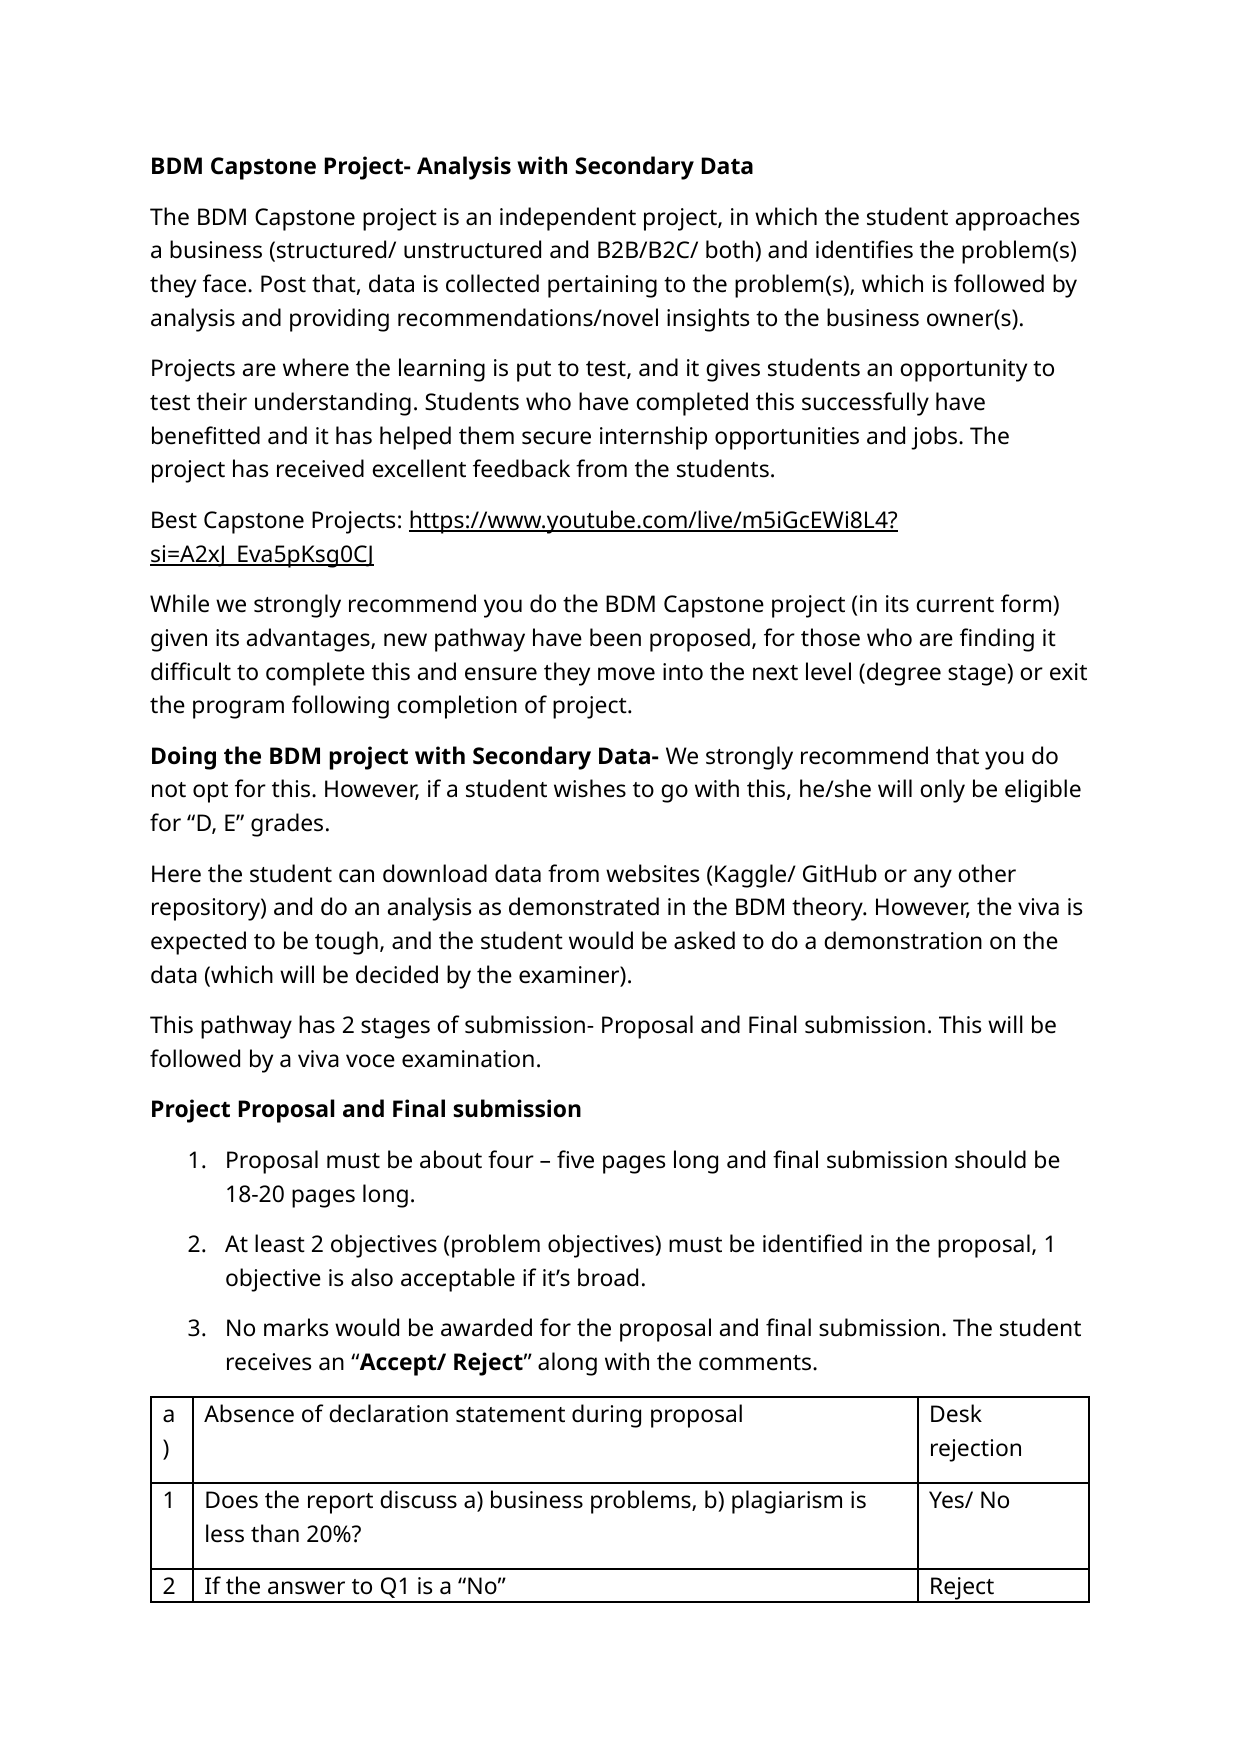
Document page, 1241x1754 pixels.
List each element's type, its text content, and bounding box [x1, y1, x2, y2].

text Best Capstone Projects: https://www.youtube.com/live/m5iGcEWi8L4?si=A2xJ_Eva5pKsg0CJ [150, 504, 1090, 569]
table_cell Does the report discuss a) business problems, b) plagiarism is less than 20%? [194, 1484, 917, 1568]
text The BDM Capstone project is an independent project, in which the student approaches a business (structured/ unstructured and B2B/B2C/ both) and identifies the problem(s) they face. Post that, data is collected pertaining to the problem(s), which is followed by analysis and providing recommendations/novel insights to the business owner(s). [150, 200, 1090, 333]
text Projects are where the learning is put to test, and it gives students an opportunity to test their understanding. Students who have completed this successfully have benefitted and it has helped them secure internship opportunities and jobs. The project has received excellent feedback from the students. [150, 352, 1090, 484]
text Project Proposal and Final submission [150, 1093, 1090, 1124]
text Here the student can download data from websites (Kaggle/ GitHub or any other repository) and do an analysis as demonstrated in the BDM theory. However, the viva is expected to be tough, and the student would be asked to do a demonstration on the data (which will be decided by the examiner). [150, 857, 1090, 990]
list At least 2 objectives (problem objectives) must be identified in the proposal, 1 objective is also acceptable if it’s broad. [187, 1228, 1090, 1293]
table_cell 1 [152, 1484, 192, 1568]
text BDM Capstone Project- Analysis with Secondary Data [150, 150, 1090, 181]
table_header Desk rejection [919, 1398, 1088, 1482]
text This pathway has 2 stages of submission- Proposal and Final submission. This will be followed by a viva voce examination. [150, 1009, 1090, 1074]
text While we strongly recommend you do the BDM Capstone project (in its current form) given its advantages, new pathway have been proposed, for those who are finding it difficult to complete this and ensure they move into the next level (degree stage) or exit the program following completion of project. [150, 588, 1090, 720]
text Doing the BDM project with Secondary Data- We strongly recommend that you do not opt for this. However, if a student wishes to go with this, he/she will only be eligible for “D, E” grades. [150, 739, 1090, 838]
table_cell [194, 1570, 917, 1601]
list No marks would be awarded for the proposal and final submission. The student receives an “Accept/ Reject” along with the comments. [187, 1312, 1090, 1377]
table_header Absence of declaration statement during proposal [194, 1398, 917, 1482]
table_cell 2 [152, 1570, 192, 1601]
table_cell Reject proposal [919, 1570, 1088, 1601]
table_cell Yes/ No [919, 1484, 1088, 1568]
list Proposal must be about four – five pages long and final submission should be 18-20 pages long. [187, 1144, 1090, 1209]
table_header a) [152, 1398, 192, 1482]
